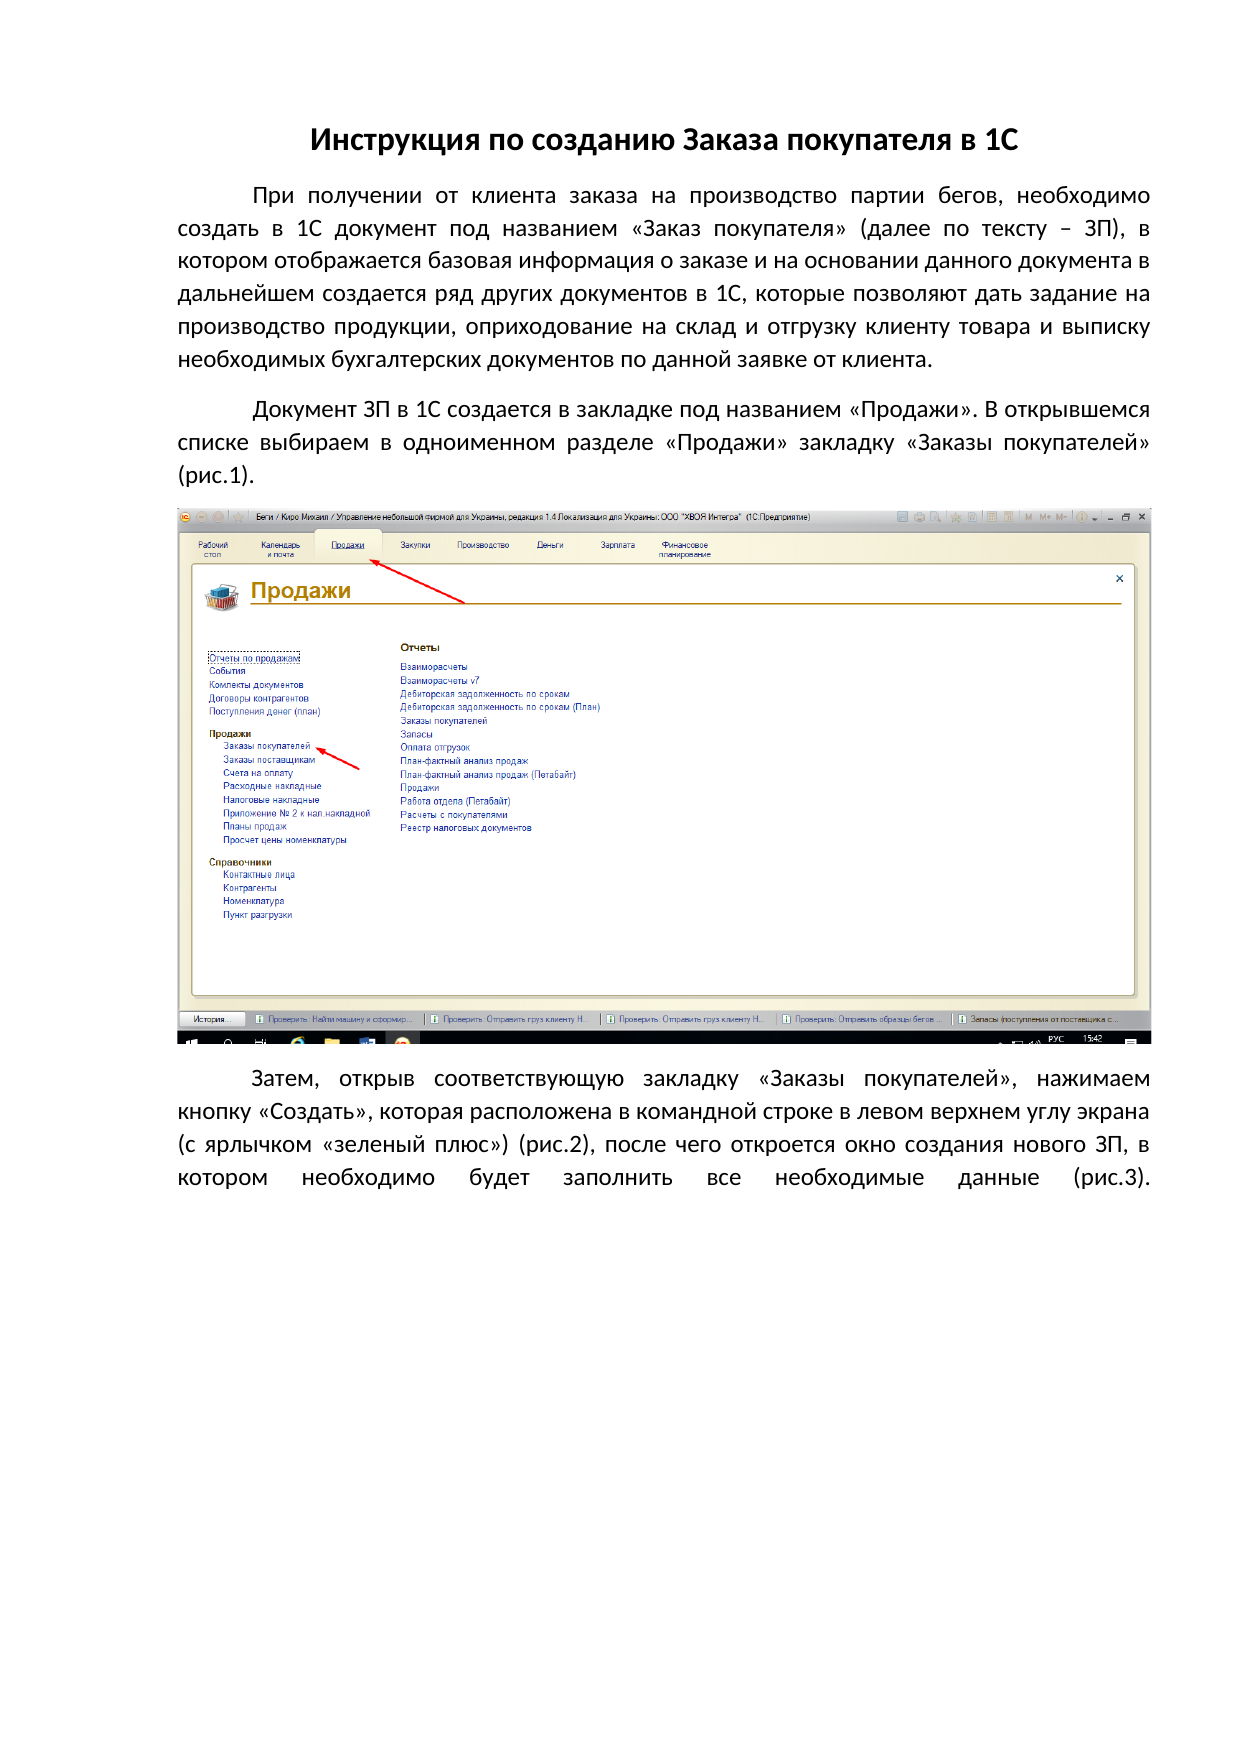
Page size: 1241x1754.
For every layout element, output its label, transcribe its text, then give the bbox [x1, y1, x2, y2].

text Затем, открыв соответствующую закладку «Заказы покупателей», нажимаем кнопку «Создать», которая расположена в командной строке в левом верхнем углу экрана (с ярлычком «зеленый плюс») (рис.2), после чего откроется окно создания нового ЗП, в котором необходимо будет заполнить все необходимые данные (рис.3). [177, 1063, 1152, 1192]
picture [177, 508, 1152, 1044]
text Инструкция по созданию Заказа покупателя в 1С [177, 118, 1152, 159]
text При получении от клиента заказа на производство партии бегов, необходимо создать в 1С документ под названием «Заказ покупателя» (далее по тексту – ЗП), в котором отображается базовая информация о заказе и на основании данного документа в дальнейшем создается ряд других документов в 1С, которые позволяют дать задание на производство продукции, оприходование на склад и отгрузку клиенту товара и выписку необходимых бухгалтерских документов по данной заявке от клиента. [177, 179, 1152, 374]
text Документ ЗП в 1С создается в закладке под названием «Продажи». В открывшемся списке выбираем в одноименном разделе «Продажи» закладку «Заказы покупателей» (рис.1). [177, 393, 1152, 489]
